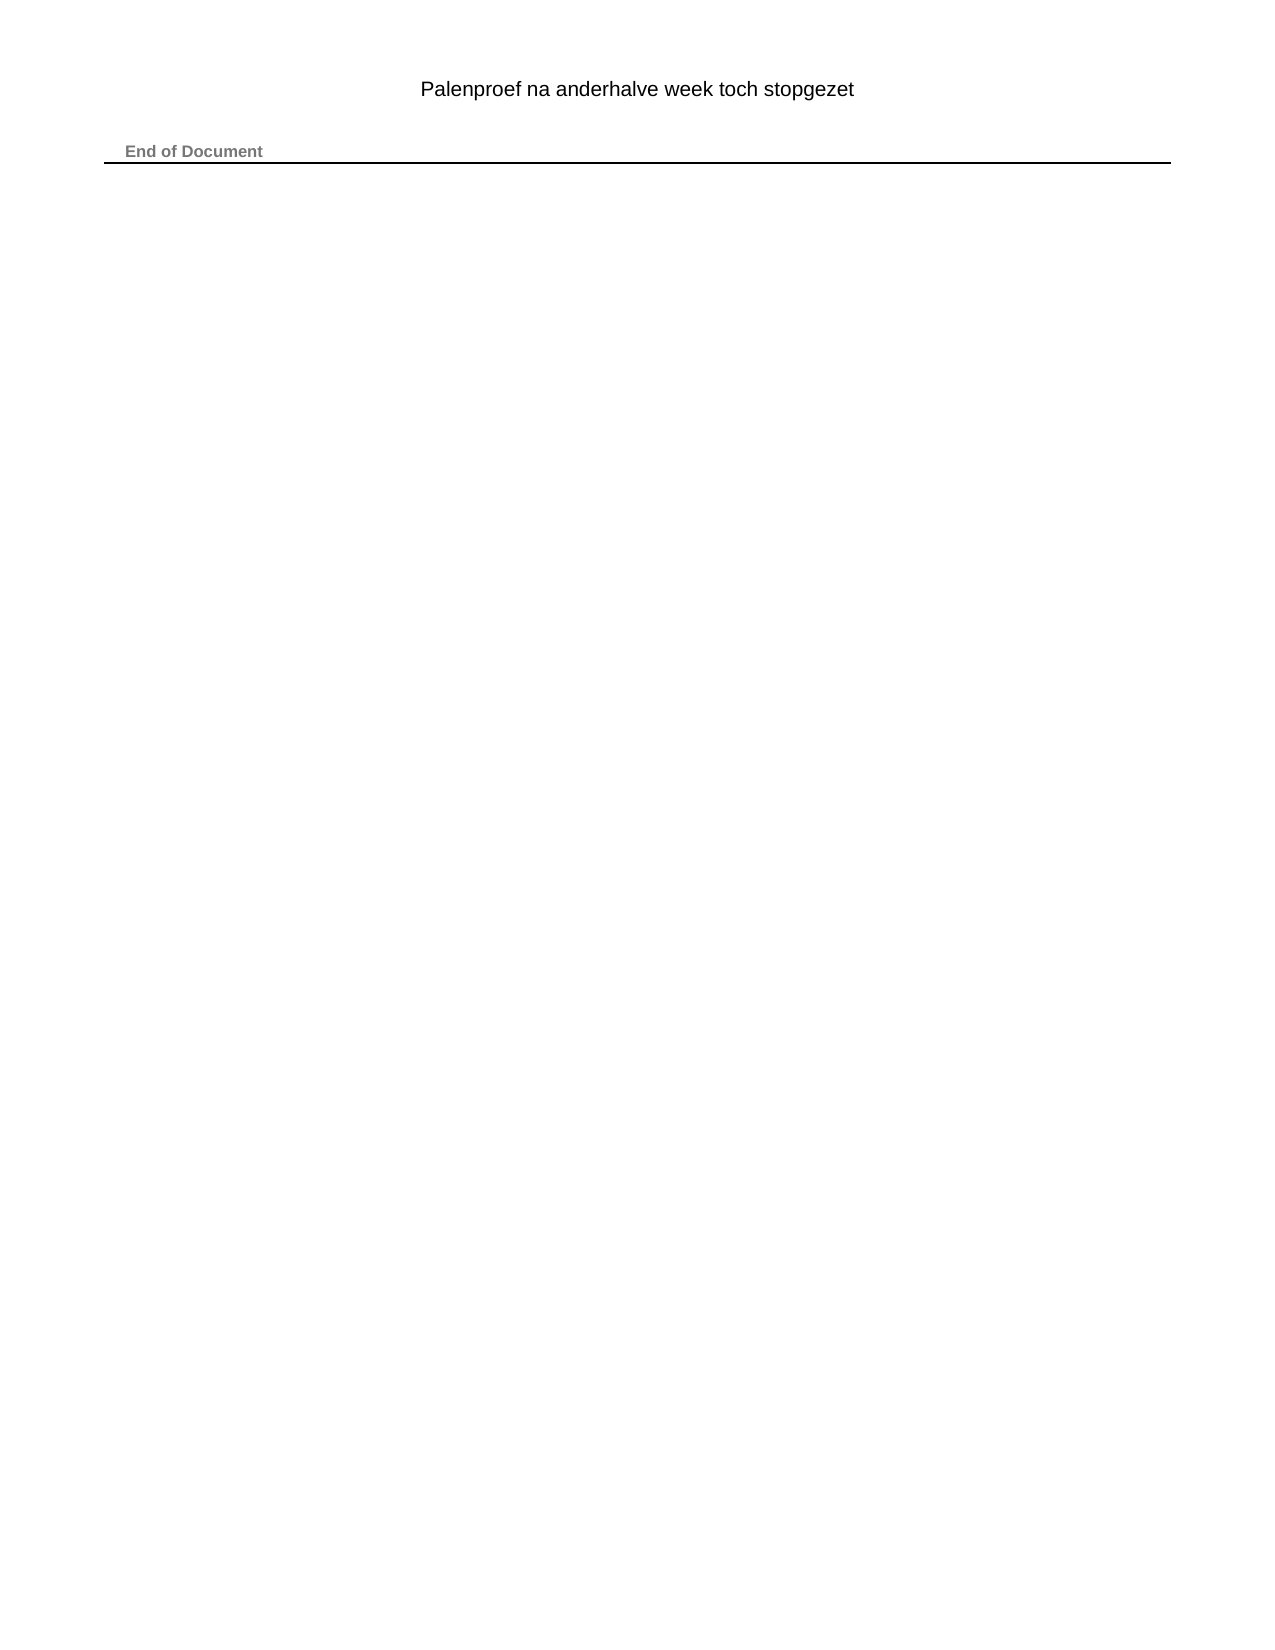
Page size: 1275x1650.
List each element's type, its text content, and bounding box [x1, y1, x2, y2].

text End of Document [125, 142, 1171, 161]
